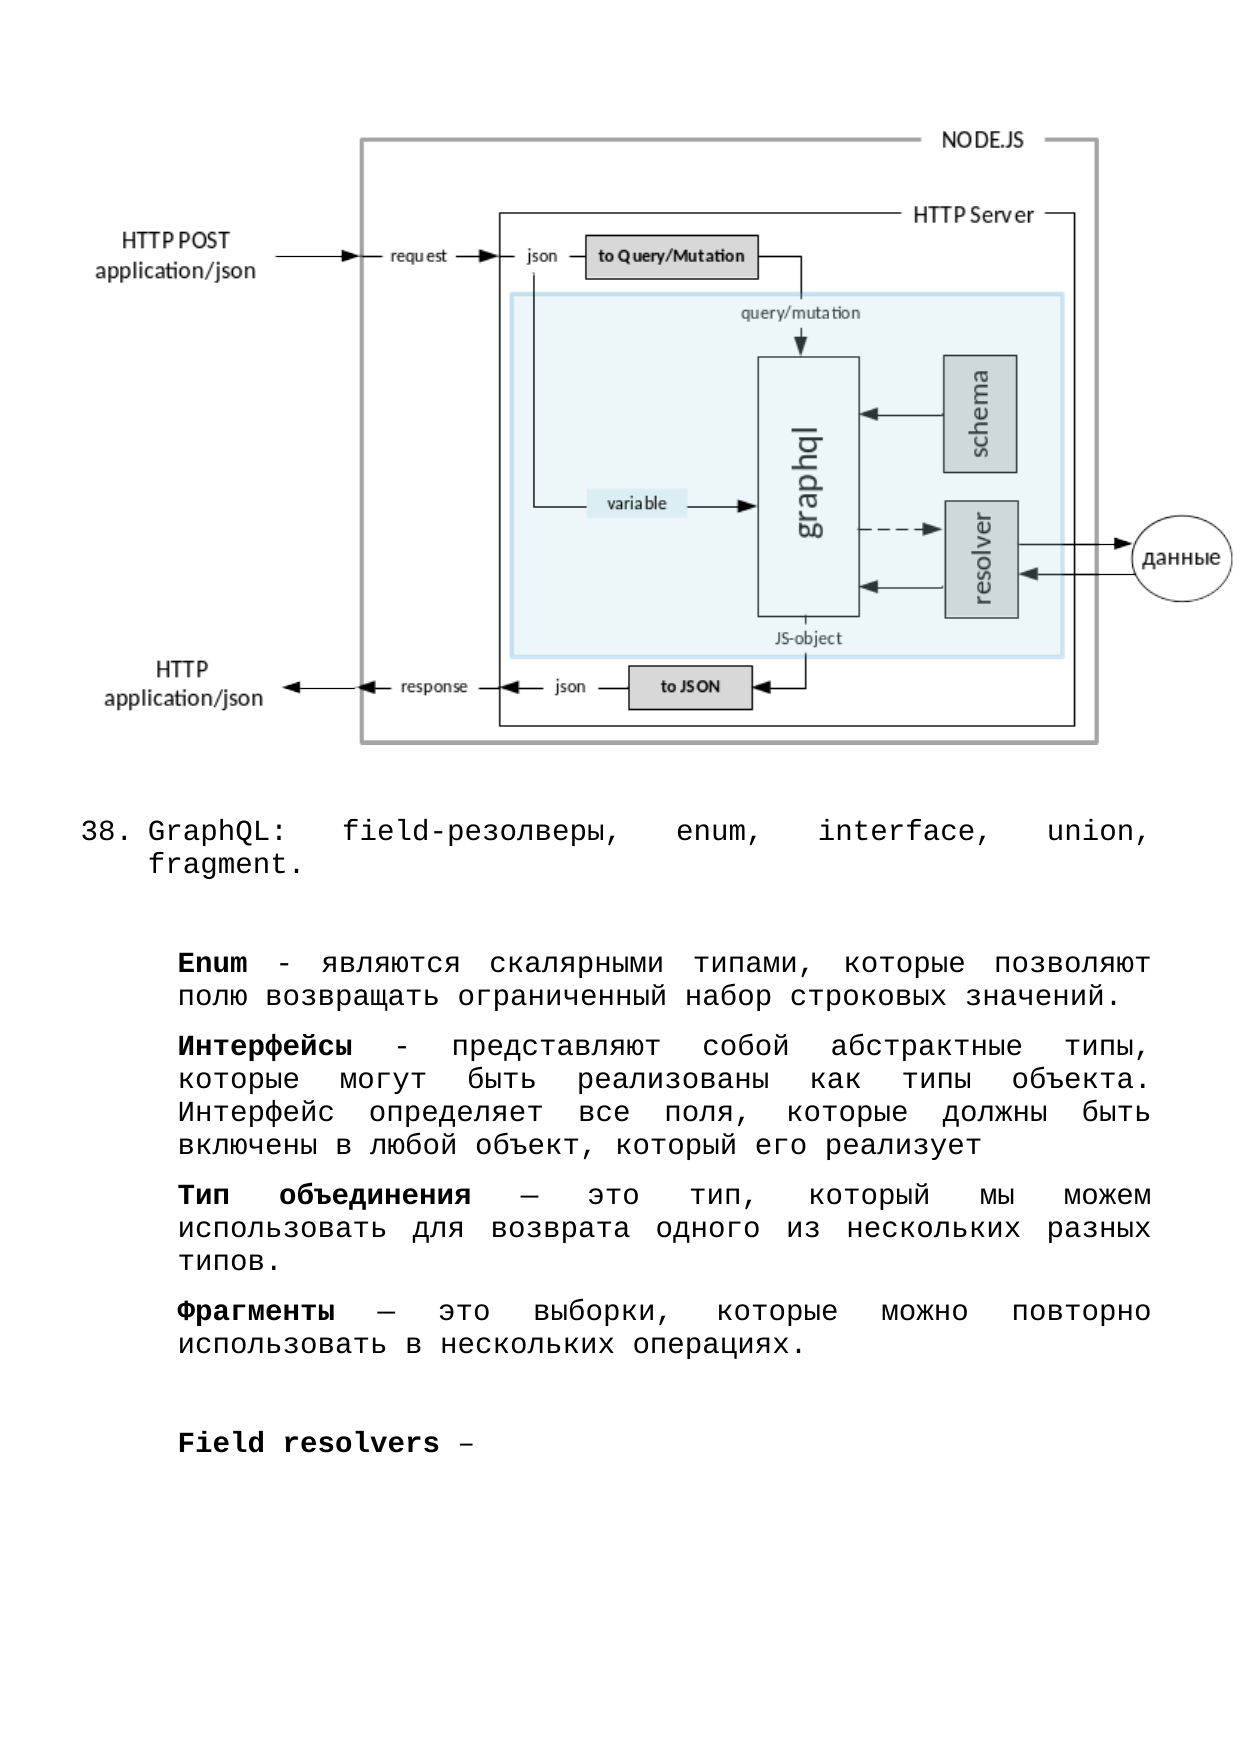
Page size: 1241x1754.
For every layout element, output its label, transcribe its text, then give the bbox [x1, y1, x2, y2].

text Тип объединения — это тип, который мы можем использовать для возврата одного из нескольких разных типов. [177, 1180, 1152, 1279]
text Фрагменты — это выборки, которые можно повторно использовать в нескольких операциях. [177, 1296, 1152, 1362]
text Enum - являются скалярными типами, которые позволяют полю возвращать ограниченный набор строковых значений. [177, 948, 1152, 1014]
text Интерфейсы - представляют собой абстрактные типы, которые могут быть реализованы как типы объекта. Интерфейс определяет все поля, которые должны быть включены в любой объект, который его реализует [177, 1031, 1152, 1163]
text Field resolvers – [177, 1428, 1152, 1461]
list GraphQL: field-резолверы, enum, interface, union, fragment. [133, 816, 1152, 882]
